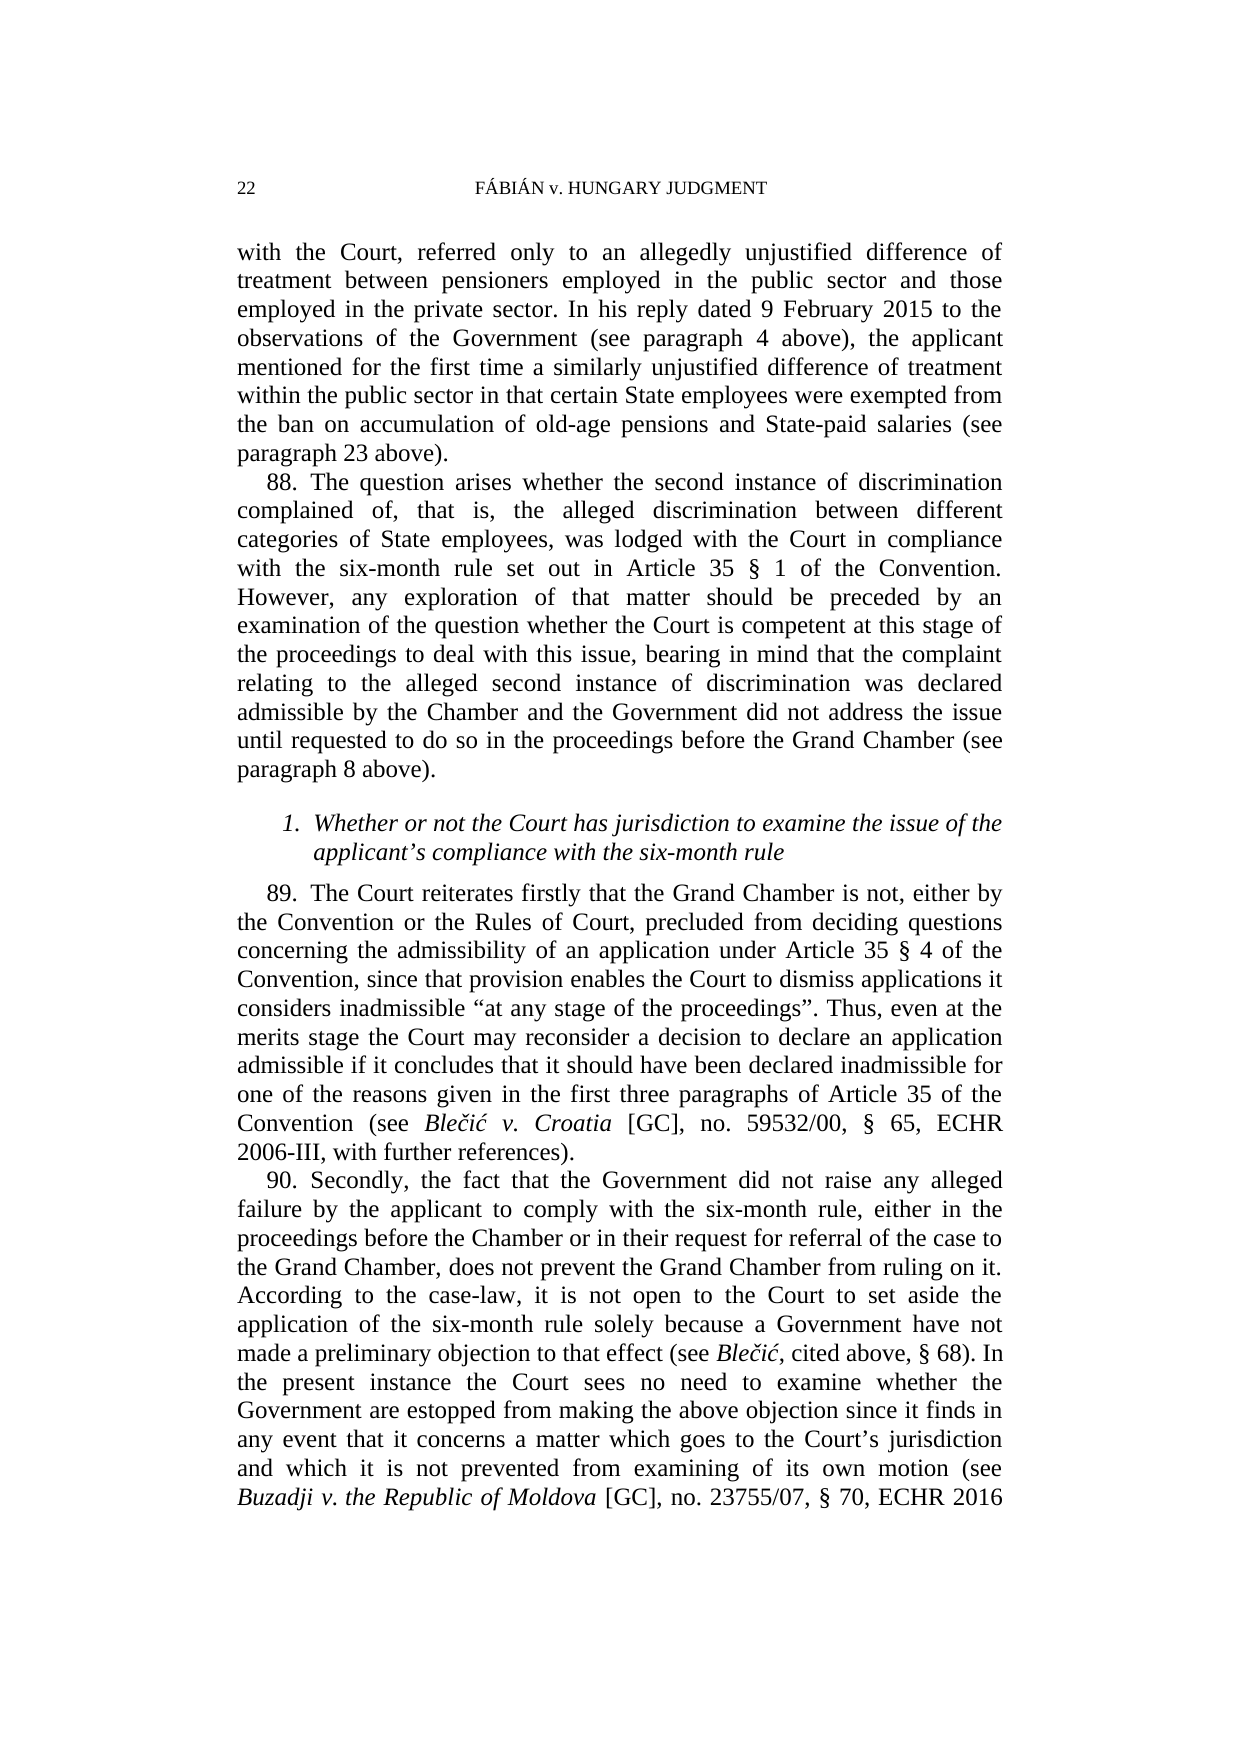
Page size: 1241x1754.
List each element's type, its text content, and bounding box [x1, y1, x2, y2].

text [237, 237, 1003, 467]
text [237, 1166, 1003, 1511]
text 89. The Court reiterates firstly that the Grand Chamber is not, either by the Convention or the Rules of Court, precluded from deciding questions concerning the admissibility of an application under Article 35 § 4 of the Convention, since that provision enables the Court to dismiss applications it considers inadmissible “at any stage of the proceedings”. Thus, even at the merits stage the Court may reconsider a decision to declare an application admissible if it concludes that it should have been declared inadmissible for one of the reasons given in the first three paragraphs of Article 35 of the Convention (see Blečić v. Croatia [GC], no. 59532/00, § 65, ECHR 2006-III, with further references). [237, 878, 1003, 1166]
text 88. The question arises whether the second instance of discrimination complained of, that is, the alleged discrimination between different categories of State employees, was lodged with the Court in compliance with the six-month rule set out in Article 35 § 1 of the Convention. However, any exploration of that matter should be preceded by an examination of the question whether the Court is competent at this stage of the proceedings to deal with this issue, bearing in mind that the complaint relating to the alleged second instance of discrimination was declared admissible by the Chamber and the Government did not address the issue until requested to do so in the proceedings before the Grand Chamber (see paragraph 8 above). [237, 467, 1003, 783]
subtitle 1. Whether or not the Court has jurisdiction to examine the issue of the applicant’s compliance with the six-month rule [282, 808, 1003, 866]
